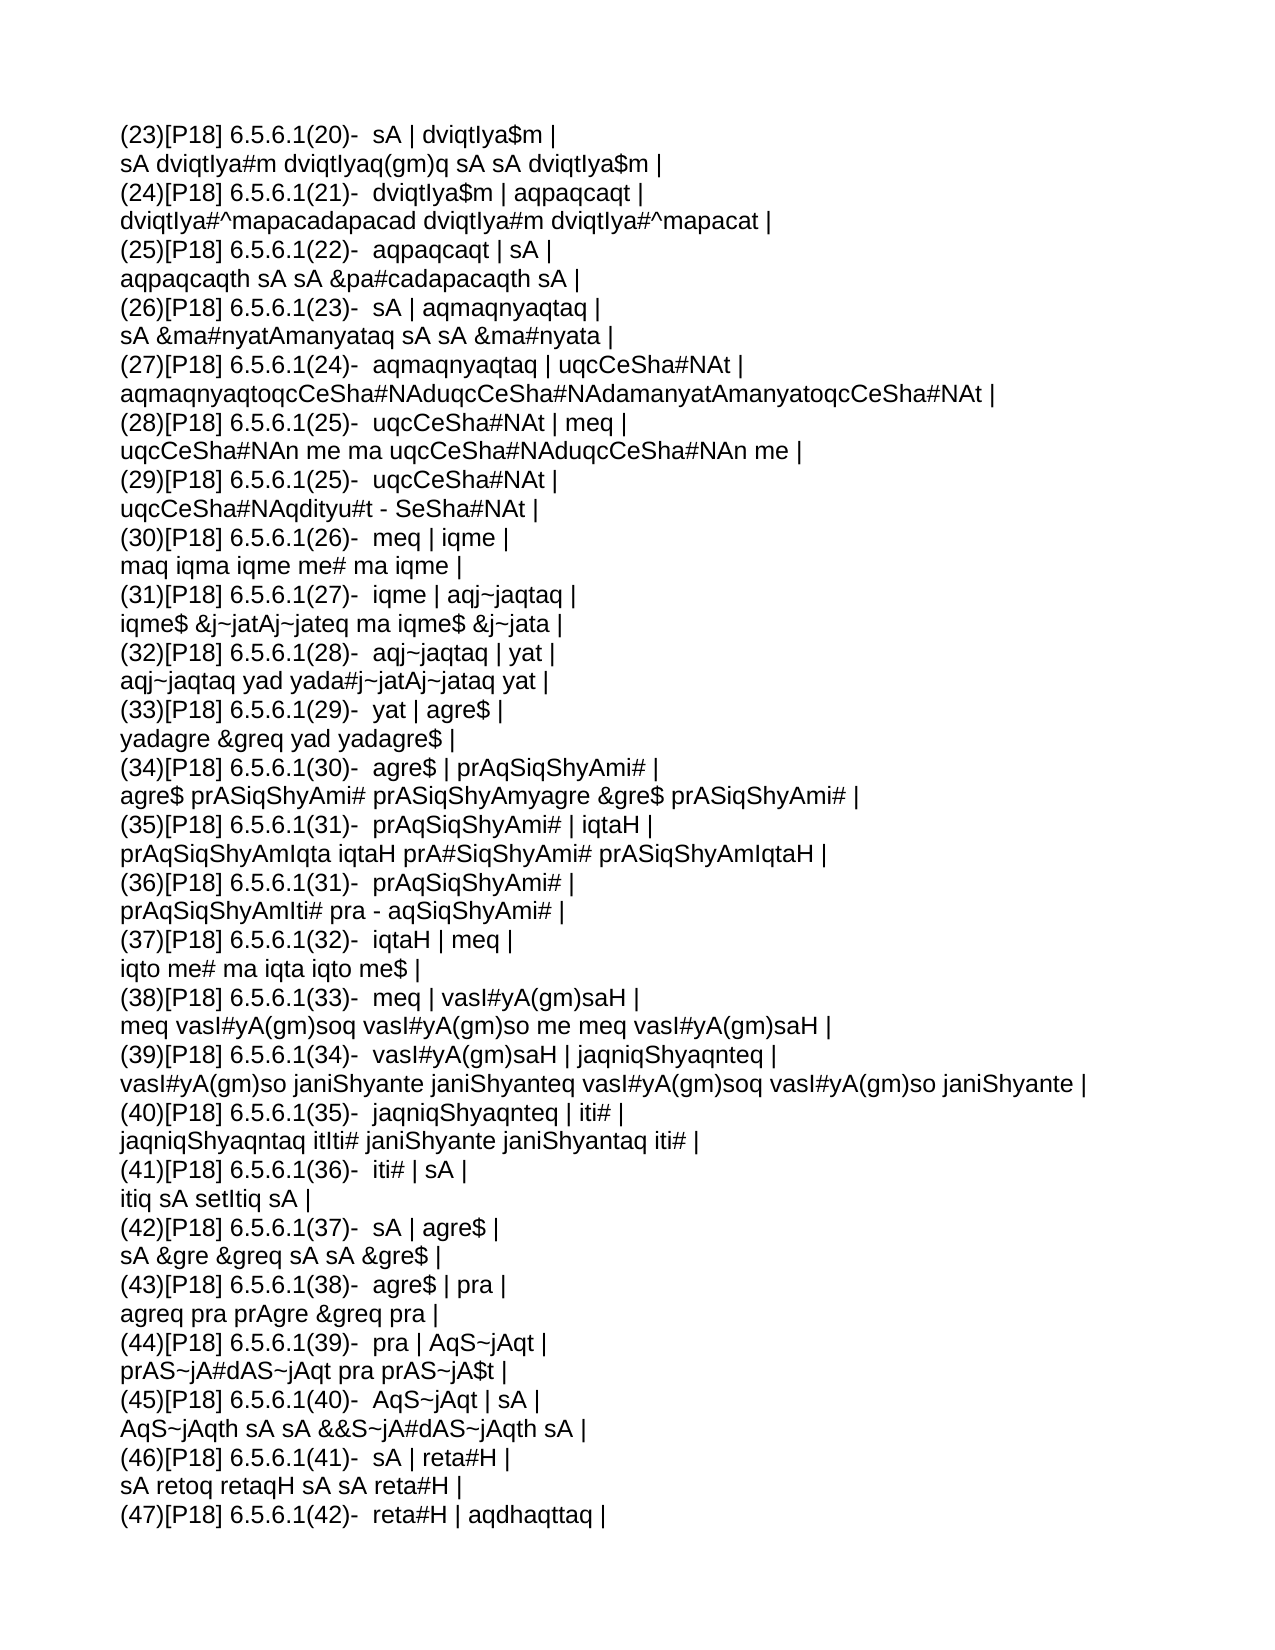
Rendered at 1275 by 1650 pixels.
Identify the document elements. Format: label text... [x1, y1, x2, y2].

text (35)[P18] 6.5.6.1(31)- prAqSiqShyAmi# | iqtaH | [120, 810, 1200, 839]
text AqS~jAqth sA sA &&S~jA#dAS~jAqth sA | [120, 1414, 1200, 1442]
text (37)[P18] 6.5.6.1(32)- iqtaH | meq | [120, 925, 1200, 954]
text (40)[P18] 6.5.6.1(35)- jaqniqShyaqnteq | iti# | [120, 1097, 1200, 1126]
text prAS~jA#dAS~jAqt pra prAS~jA$t | [120, 1356, 1200, 1385]
text sA &gre &greq sA sA &gre$ | [120, 1241, 1200, 1270]
text (26)[P18] 6.5.6.1(23)- sA | aqmaqnyaqtaq | [120, 292, 1200, 321]
text (41)[P18] 6.5.6.1(36)- iti# | sA | [120, 1155, 1200, 1184]
text (45)[P18] 6.5.6.1(40)- AqS~jAqt | sA | [120, 1385, 1200, 1414]
text uqcCeSha#NAqdityu#t - SeSha#NAt | [120, 494, 1200, 522]
text iqme$ &j~jatAj~jateq ma iqme$ &j~jata | [120, 609, 1200, 637]
text uqcCeSha#NAn me ma uqcCeSha#NAduqcCeSha#NAn me | [120, 436, 1200, 465]
text (28)[P18] 6.5.6.1(25)- uqcCeSha#NAt | meq | [120, 407, 1200, 436]
text itiq sA setItiq sA | [120, 1184, 1200, 1212]
text aqj~jaqtaq yad yada#j~jatAj~jataq yat | [120, 666, 1200, 695]
text (27)[P18] 6.5.6.1(24)- aqmaqnyaqtaq | uqcCeSha#NAt | [120, 350, 1200, 379]
text prAqSiqShyAmIqta iqtaH prA#SiqShyAmi# prASiqShyAmIqtaH | [120, 839, 1200, 867]
text (42)[P18] 6.5.6.1(37)- sA | agre$ | [120, 1212, 1200, 1241]
text agre$ prASiqShyAmi# prASiqShyAmyagre &gre$ prASiqShyAmi# | [120, 781, 1200, 810]
text yadagre &greq yad yadagre$ | [120, 724, 1200, 752]
text (46)[P18] 6.5.6.1(41)- sA | reta#H | [120, 1442, 1200, 1471]
text (24)[P18] 6.5.6.1(21)- dviqtIya$m | aqpaqcaqt | [120, 177, 1200, 206]
text prAqSiqShyAmIti# pra - aqSiqShyAmi# | [120, 896, 1200, 925]
text (44)[P18] 6.5.6.1(39)- pra | AqS~jAqt | [120, 1327, 1200, 1356]
text aqpaqcaqth sA sA &pa#cadapacaqth sA | [120, 264, 1200, 292]
text sA &ma#nyatAmanyataq sA sA &ma#nyata | [120, 321, 1200, 350]
text (33)[P18] 6.5.6.1(29)- yat | agre$ | [120, 695, 1200, 724]
text (47)[P18] 6.5.6.1(42)- reta#H | aqdhaqttaq | [120, 1500, 1200, 1529]
text maq iqma iqme me# ma iqme | [120, 551, 1200, 580]
text (39)[P18] 6.5.6.1(34)- vasI#yA(gm)saH | jaqniqShyaqnteq | [120, 1040, 1200, 1069]
text vasI#yA(gm)so janiShyante janiShyanteq vasI#yA(gm)soq vasI#yA(gm)so janiShyante | [120, 1069, 1200, 1097]
text meq vasI#yA(gm)soq vasI#yA(gm)so me meq vasI#yA(gm)saH | [120, 1011, 1200, 1040]
text (32)[P18] 6.5.6.1(28)- aqj~jaqtaq | yat | [120, 637, 1200, 666]
text aqmaqnyaqtoqcCeSha#NAduqcCeSha#NAdamanyatAmanyatoqcCeSha#NAt | [120, 379, 1200, 407]
text (29)[P18] 6.5.6.1(25)- uqcCeSha#NAt | [120, 465, 1200, 494]
text (43)[P18] 6.5.6.1(38)- agre$ | pra | [120, 1270, 1200, 1299]
text (34)[P18] 6.5.6.1(30)- agre$ | prAqSiqShyAmi# | [120, 752, 1200, 781]
text dviqtIya#^mapacadapacad dviqtIya#m dviqtIya#^mapacat | [120, 206, 1200, 235]
text (36)[P18] 6.5.6.1(31)- prAqSiqShyAmi# | [120, 867, 1200, 896]
text agreq pra prAgre &greq pra | [120, 1299, 1200, 1327]
text (23)[P18] 6.5.6.1(20)- sA | dviqtIya$m | [120, 120, 1200, 149]
text (38)[P18] 6.5.6.1(33)- meq | vasI#yA(gm)saH | [120, 982, 1200, 1011]
text (31)[P18] 6.5.6.1(27)- iqme | aqj~jaqtaq | [120, 580, 1200, 609]
text iqto me# ma iqta iqto me$ | [120, 954, 1200, 982]
text jaqniqShyaqntaq itIti# janiShyante janiShyantaq iti# | [120, 1126, 1200, 1155]
text (25)[P18] 6.5.6.1(22)- aqpaqcaqt | sA | [120, 235, 1200, 264]
text sA dviqtIya#m dviqtIyaq(gm)q sA sA dviqtIya$m | [120, 149, 1200, 177]
text sA retoq retaqH sA sA reta#H | [120, 1471, 1200, 1500]
text (30)[P18] 6.5.6.1(26)- meq | iqme | [120, 522, 1200, 551]
